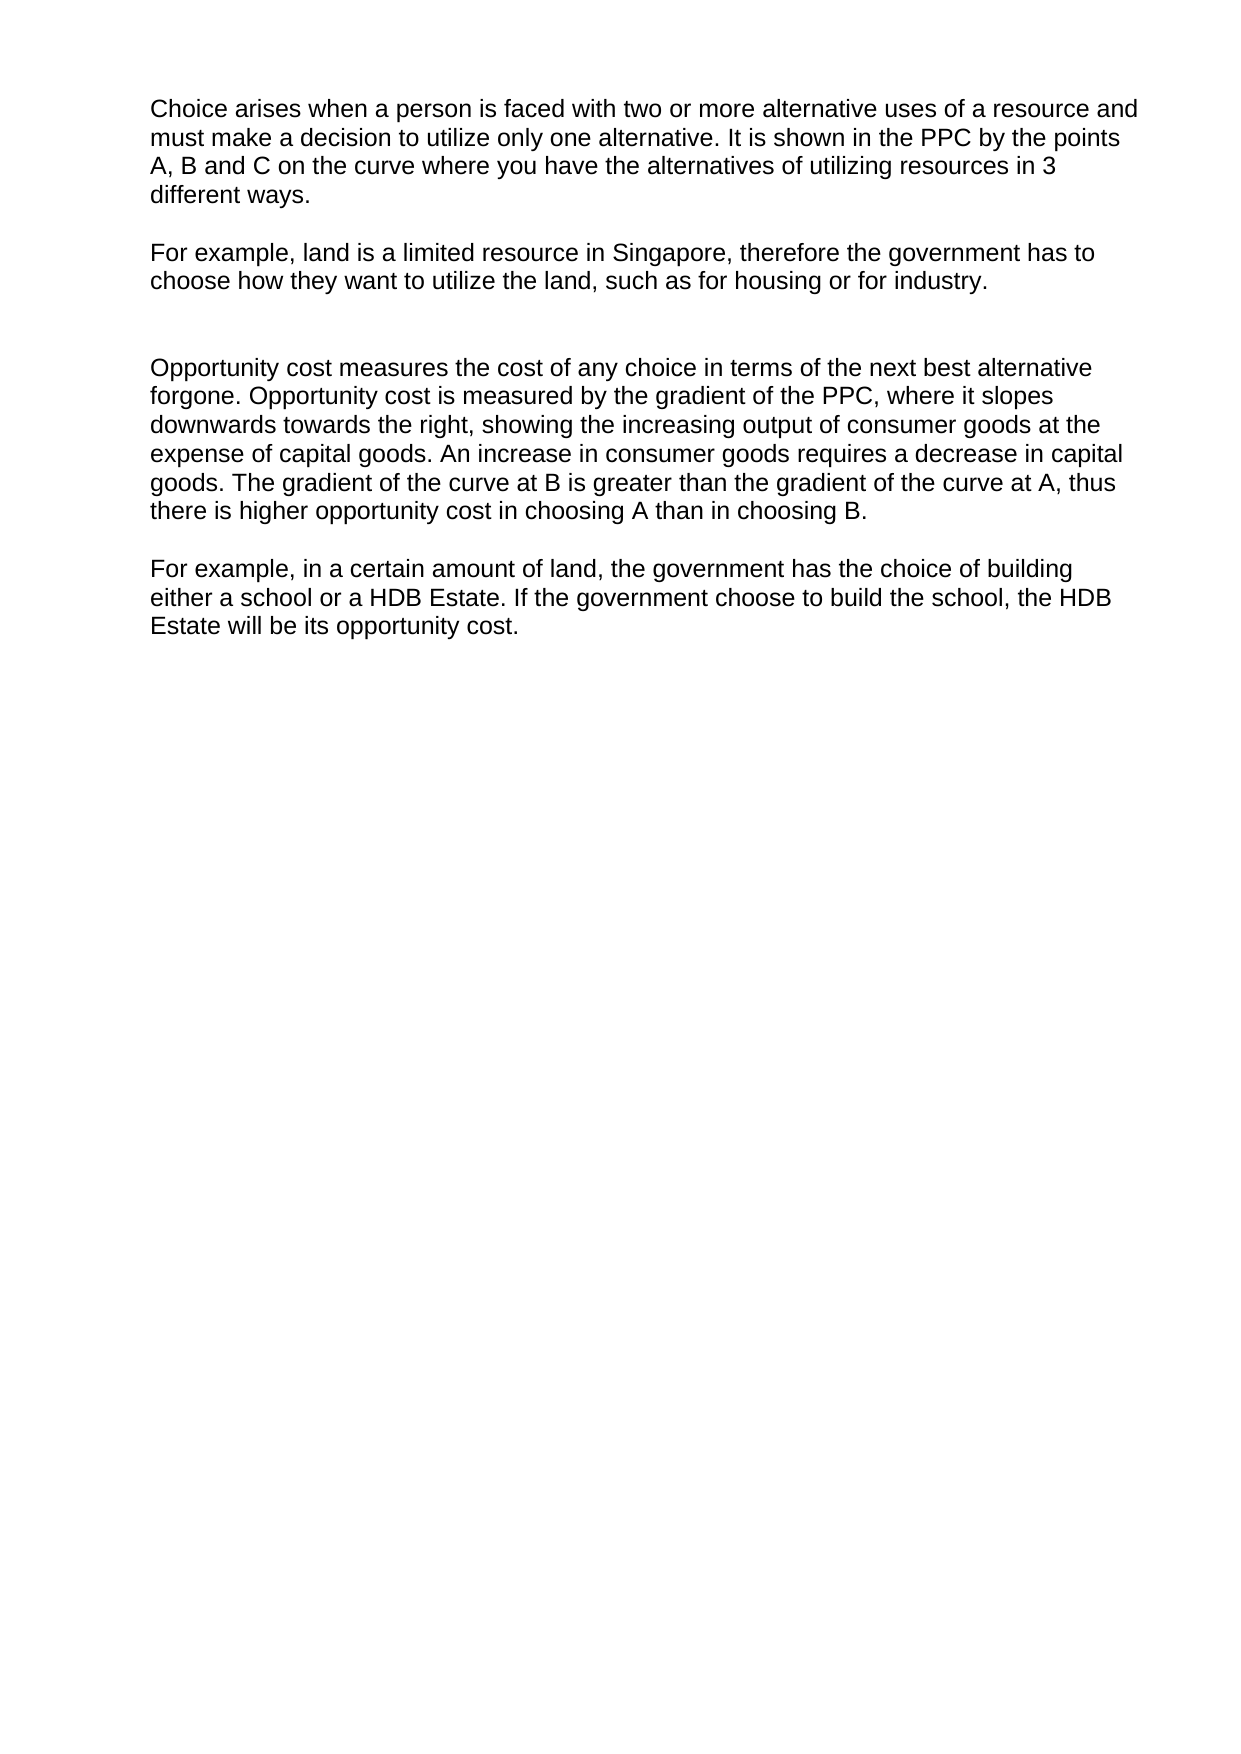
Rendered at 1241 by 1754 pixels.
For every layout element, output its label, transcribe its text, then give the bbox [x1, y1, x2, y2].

text For example, in a certain amount of land, the government has the choice of building either a school or a HDB Estate. If the government choose to build the school, the HDB Estate will be its opportunity cost. [150, 554, 1143, 640]
text Opportunity cost measures the cost of any choice in terms of the next best alternative forgone. Opportunity cost is measured by the gradient of the PPC, where it slopes downwards towards the right, showing the increasing output of consumer goods at the expense of capital goods. An increase in consumer goods requires a decrease in capital goods. The gradient of the curve at B is greater than the gradient of the curve at A, thus there is higher opportunity cost in choosing A than in choosing B. [150, 352, 1143, 525]
text Choice arises when a person is faced with two or more alternative uses of a resource and must make a decision to utilize only one alternative. It is shown in the PPC by the points A, B and C on the curve where you have the alternatives of utilizing resources in 3 different ways. [150, 94, 1143, 209]
text For example, land is a limited resource in Singapore, therefore the government has to choose how they want to utilize the land, such as for housing or for industry. [150, 237, 1143, 295]
